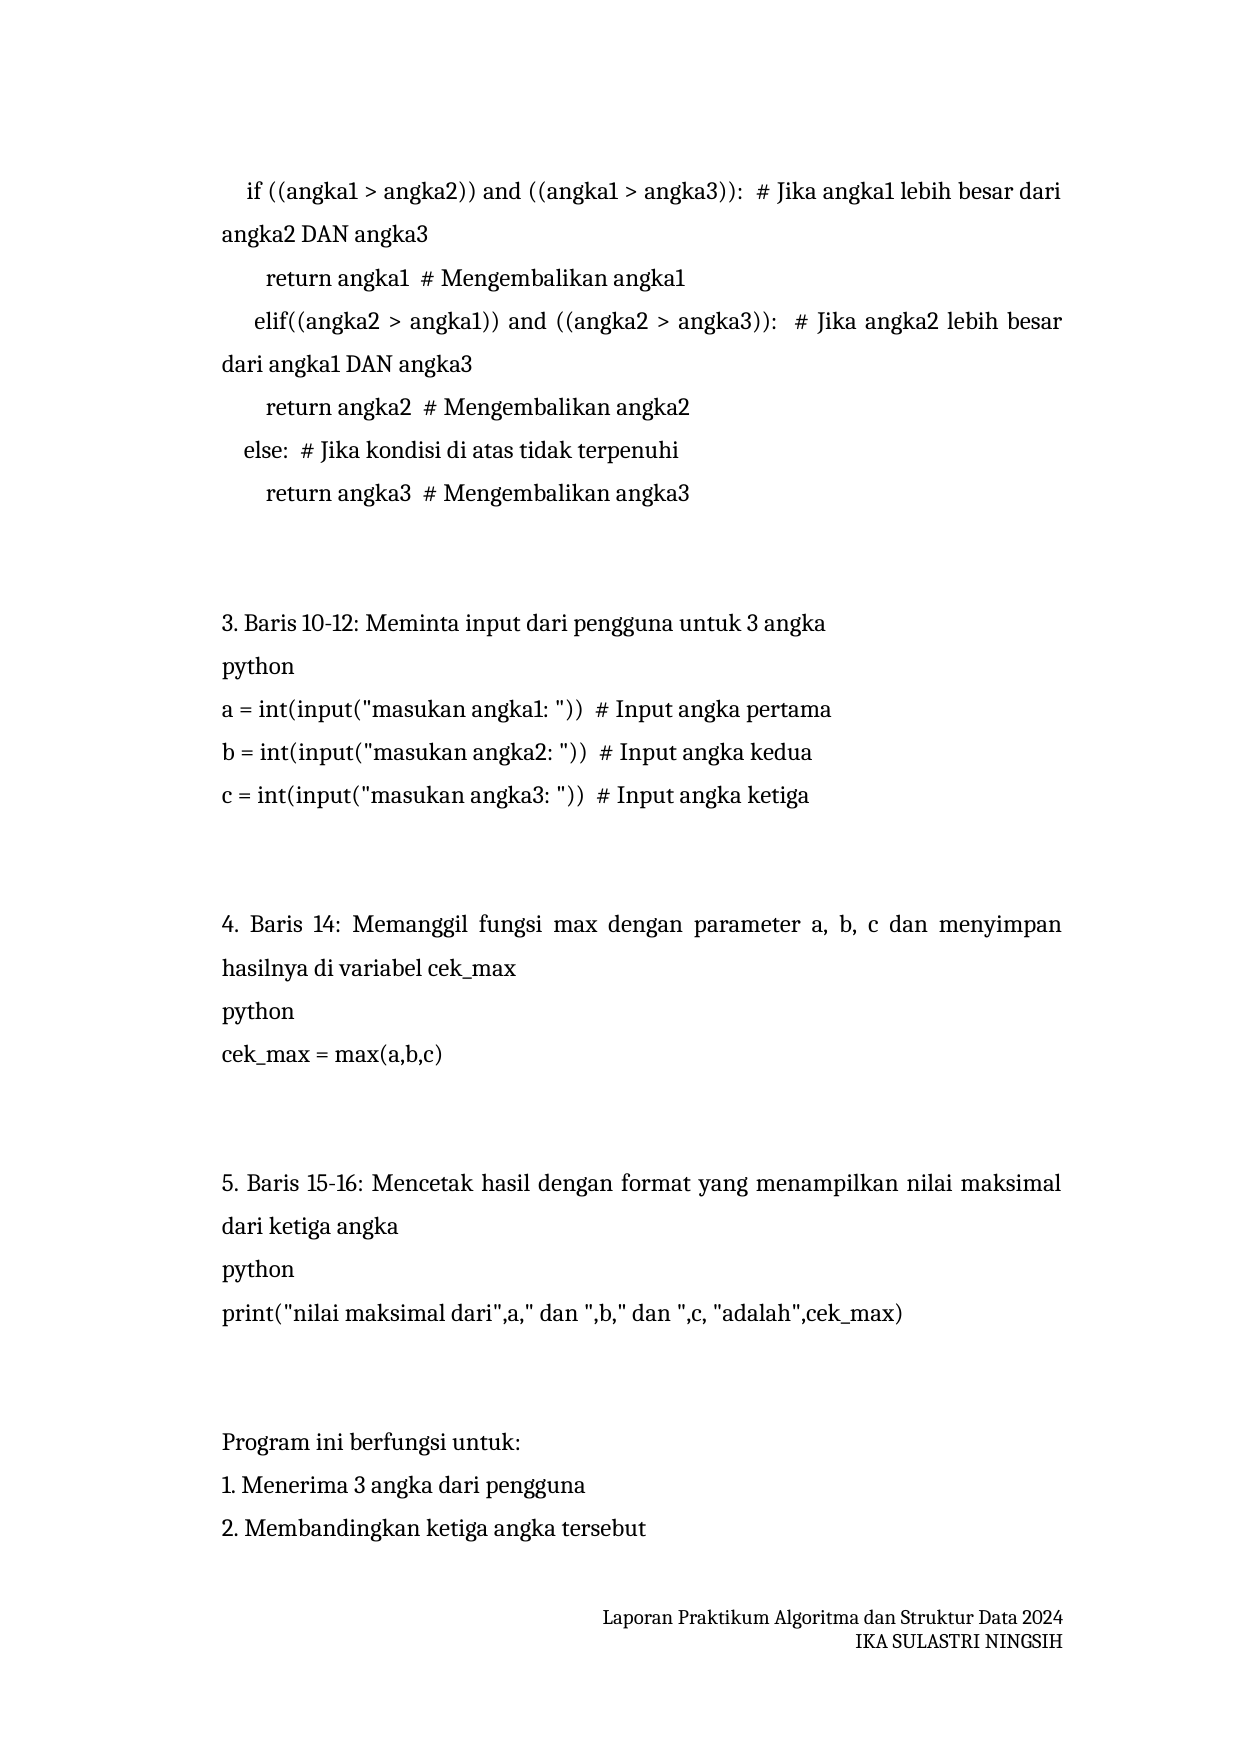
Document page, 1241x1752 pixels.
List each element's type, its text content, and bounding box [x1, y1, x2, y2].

text cek_max = max(a,b,c) [222, 1040, 1063, 1068]
text return angka3 # Mengembalikan angka3 [222, 479, 1063, 508]
text else: # Jika kondisi di atas tidak terpenuhi [222, 436, 1063, 465]
text b = int(input("masukan angka2: ")) # Input angka kedua [222, 738, 1063, 767]
text if ((angka1 > angka2)) and ((angka1 > angka3)): # Jika angka1 lebih besar dari angka2 DAN angka3 [222, 177, 1063, 249]
text a = int(input("masukan angka1: ")) # Input angka pertama [222, 695, 1063, 723]
text return angka2 # Mengembalikan angka2 [222, 393, 1063, 422]
text elif((angka2 > angka1)) and ((angka2 > angka3)): # Jika angka2 lebih besar dari angka1 DAN angka3 [222, 307, 1063, 378]
text python [222, 652, 1063, 680]
text print("nilai maksimal dari",a," dan ",b," dan ",c, "adalah",cek_max) [222, 1298, 1063, 1327]
text 4. Baris 14: Memanggil fungsi max dengan parameter a, b, c dan menyimpan hasilnya di variabel cek_max [222, 910, 1063, 982]
text Program ini berfungsi untuk: [222, 1428, 1063, 1457]
text 2. Membandingkan ketiga angka tersebut [222, 1514, 1063, 1543]
text c = int(input("masukan angka3: ")) # Input angka ketiga [222, 781, 1063, 810]
text 1. Menerima 3 angka dari pengguna [222, 1471, 1063, 1500]
text 5. Baris 15-16: Mencetak hasil dengan format yang menampilkan nilai maksimal dari ketiga angka [222, 1169, 1063, 1241]
text return angka1 # Mengembalikan angka1 [222, 263, 1063, 292]
text python [222, 1255, 1063, 1284]
text python [222, 997, 1063, 1025]
text 3. Baris 10-12: Meminta input dari pengguna untuk 3 angka [222, 608, 1063, 637]
